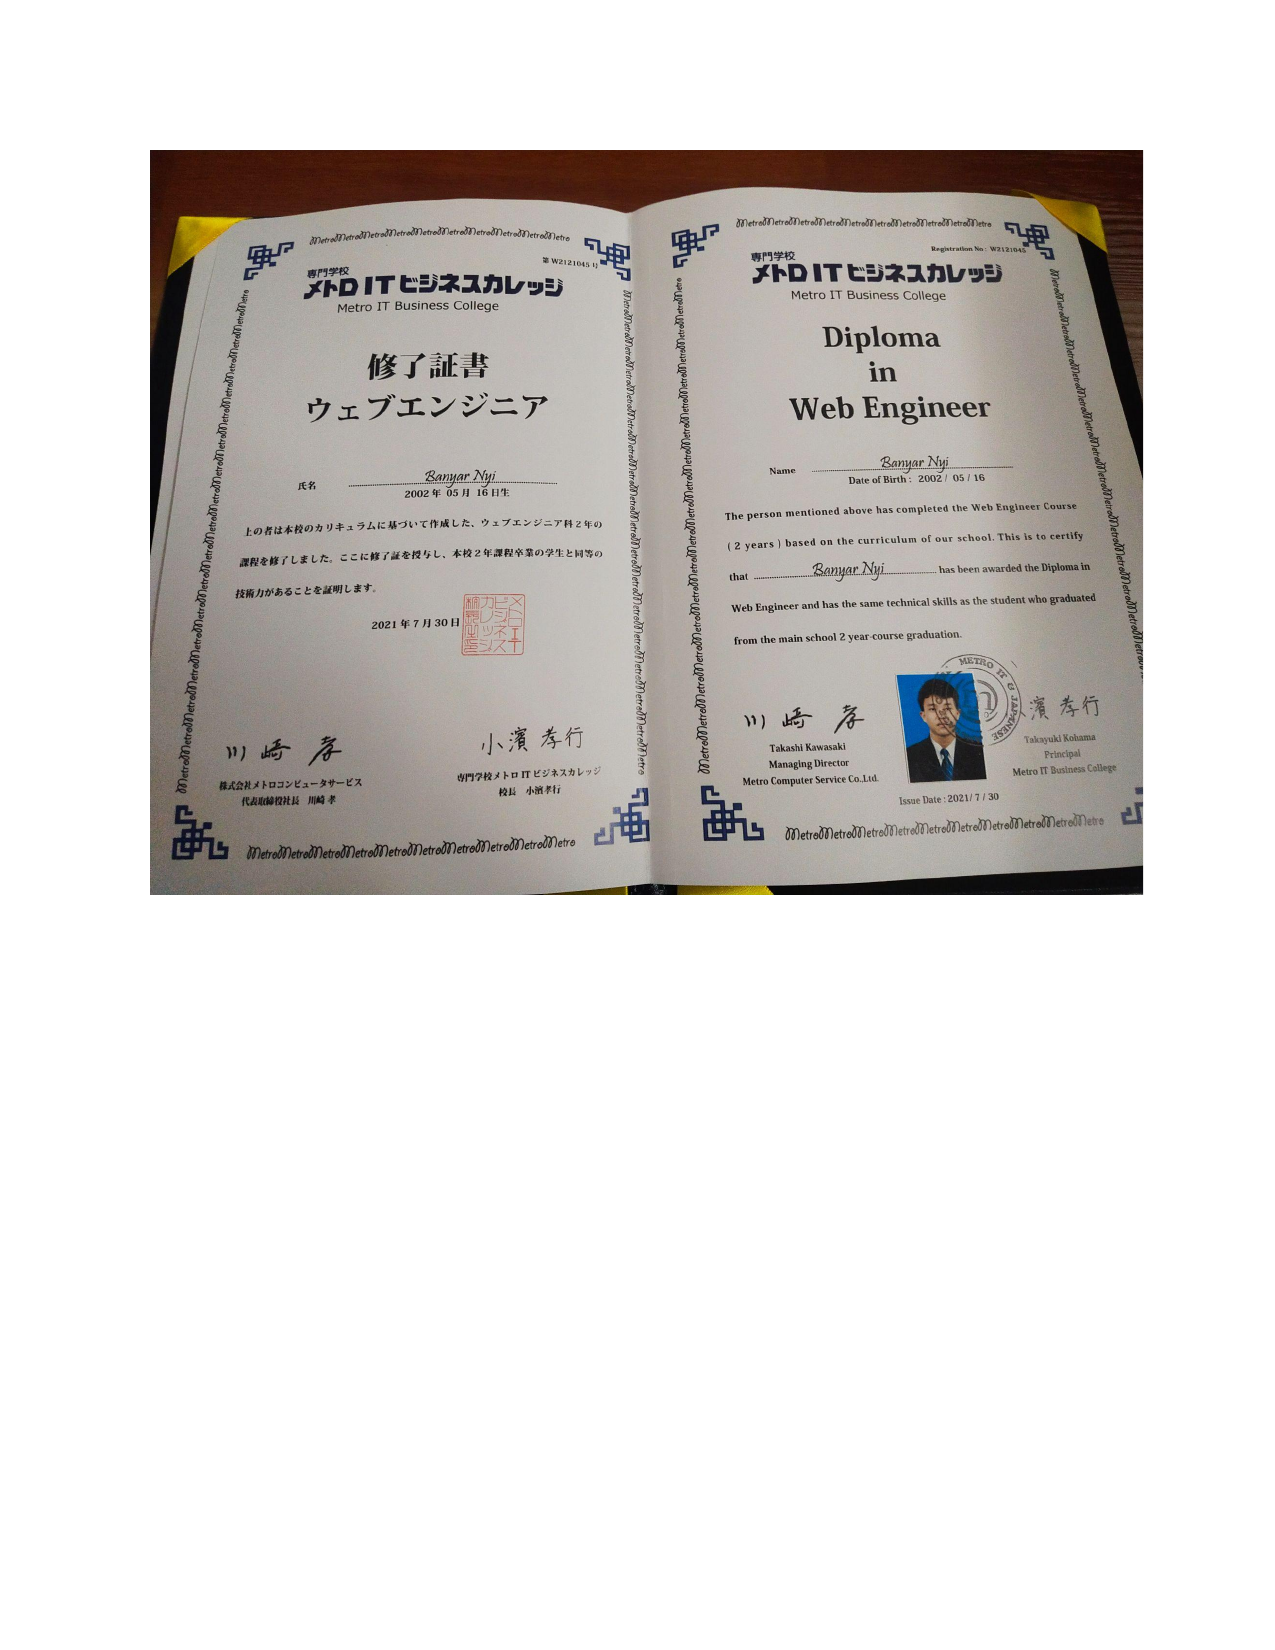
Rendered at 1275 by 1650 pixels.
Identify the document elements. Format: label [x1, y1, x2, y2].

picture [150, 150, 1144, 895]
